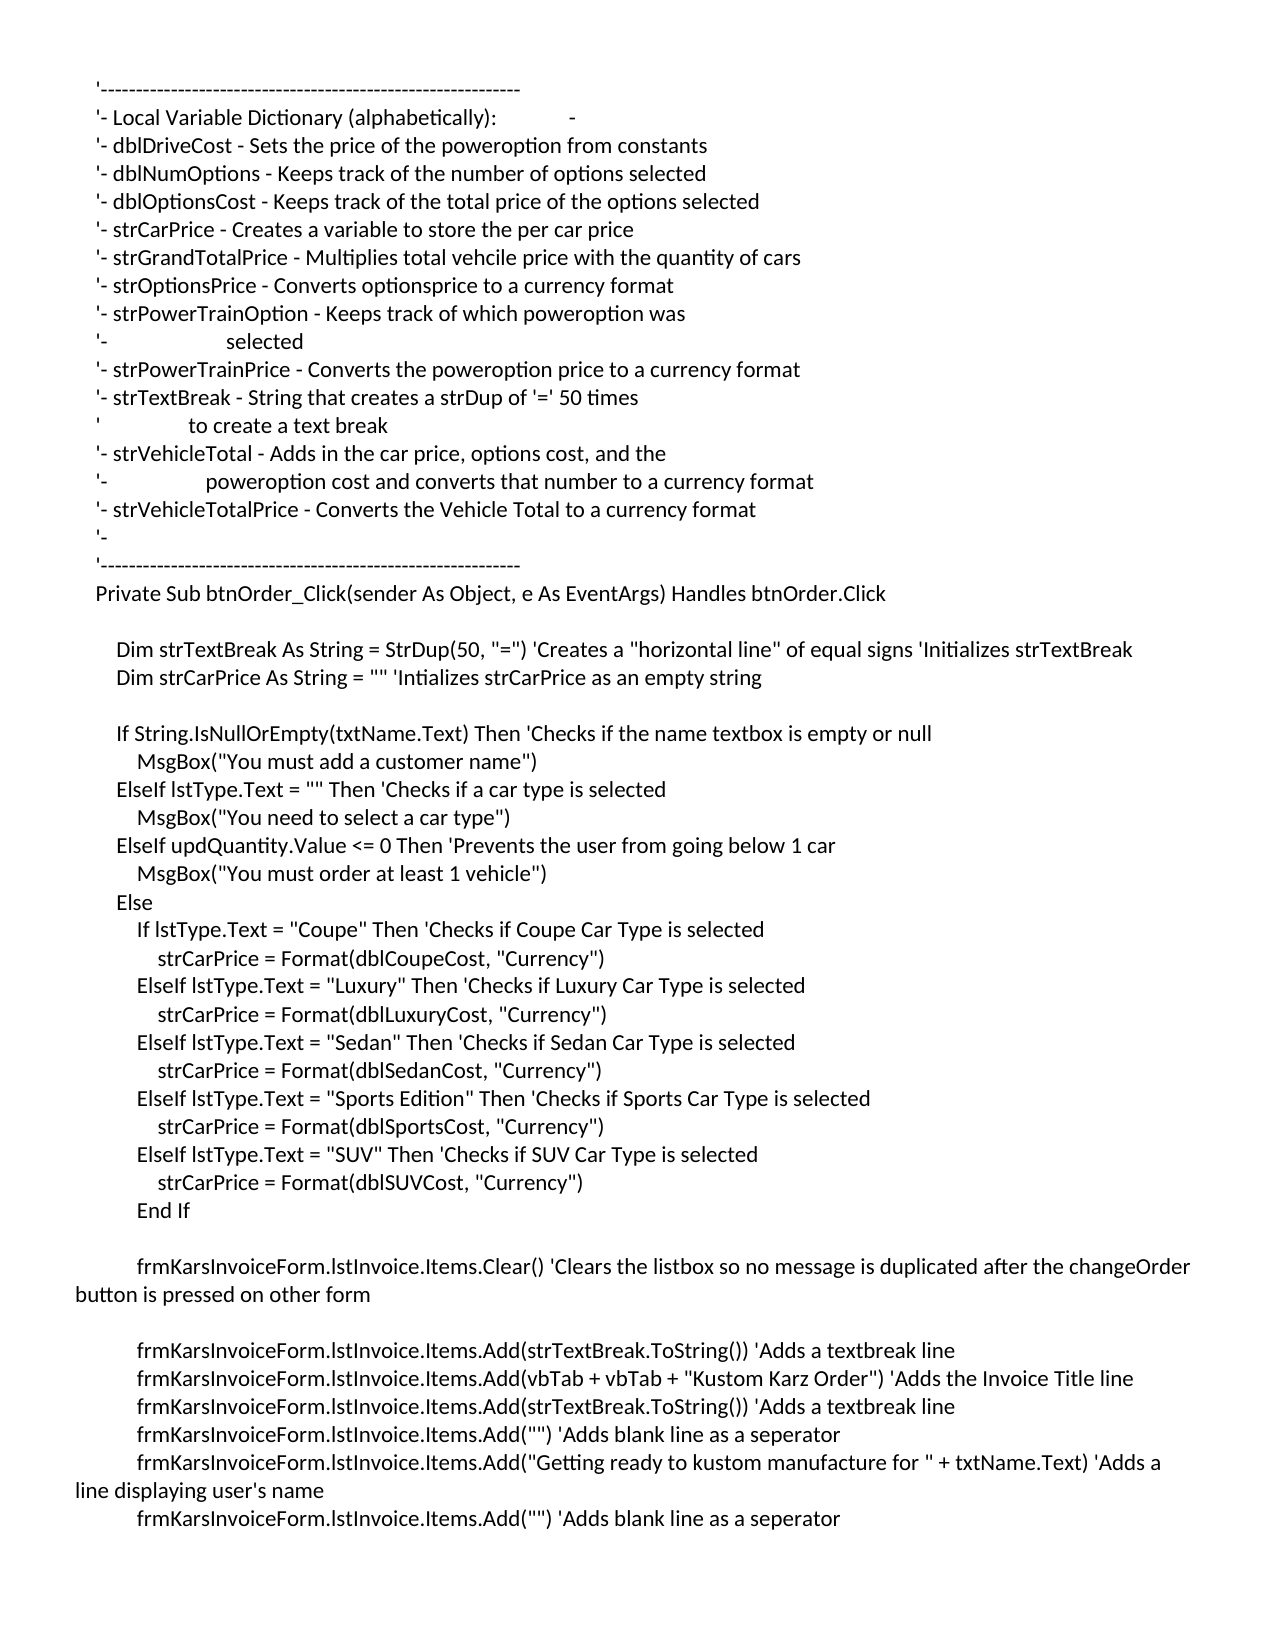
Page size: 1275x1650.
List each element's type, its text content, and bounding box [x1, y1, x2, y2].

text End If [75, 1196, 1200, 1224]
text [75, 75, 1200, 103]
text ElseIf lstType.Text = "" Then 'Checks if a car type is selected [75, 776, 1200, 803]
text '- strVehicleTotal - Adds in the car price, options cost, and the [75, 439, 1200, 467]
text '- strTextBreak - String that creates a strDup of '=' 50 times [75, 383, 1200, 411]
text frmKarsInvoiceForm.lstInvoice.Items.Add(strTextBreak.ToString()) 'Adds a textbreak line [75, 1336, 1200, 1364]
text frmKarsInvoiceForm.lstInvoice.Items.Add("Getting ready to kustom manufacture for " + txtName.Text) 'Adds a line displaying user's name [75, 1448, 1200, 1504]
text '------------------------------------------------------------ [75, 551, 1200, 579]
text ElseIf lstType.Text = "Sedan" Then 'Checks if Sedan Car Type is selected [75, 1028, 1200, 1056]
text '- strVehicleTotalPrice - Converts the Vehicle Total to a currency format [75, 495, 1200, 523]
text Private Sub btnOrder_Click(sender As Object, e As EventArgs) Handles btnOrder.Click [75, 579, 1200, 607]
text frmKarsInvoiceForm.lstInvoice.Items.Clear() 'Clears the listbox so no message is duplicated after the changeOrder button is pressed on other form [75, 1252, 1200, 1308]
text ElseIf lstType.Text = "Sports Edition" Then 'Checks if Sports Car Type is selected [75, 1084, 1200, 1112]
text '- strOptionsPrice - Converts optionsprice to a currency format [75, 271, 1200, 299]
text If String.IsNullOrEmpty(txtName.Text) Then 'Checks if the name textbox is empty or null [75, 719, 1200, 747]
text MsgBox("You must order at least 1 vehicle") [75, 859, 1200, 888]
text '- Local Variable Dictionary (alphabetically): - [75, 103, 1200, 131]
text '- [75, 523, 1200, 551]
text frmKarsInvoiceForm.lstInvoice.Items.Add("") 'Adds blank line as a seperator [75, 1420, 1200, 1448]
text '- dblDriveCost - Sets the price of the poweroption from constants [75, 131, 1200, 159]
text strCarPrice = Format(dblSportsCost, "Currency") [75, 1112, 1200, 1140]
text strCarPrice = Format(dblSUVCost, "Currency") [75, 1168, 1200, 1196]
text ElseIf lstType.Text = "Luxury" Then 'Checks if Luxury Car Type is selected [75, 972, 1200, 1000]
text strCarPrice = Format(dblCoupeCost, "Currency") [75, 944, 1200, 972]
text '- dblNumOptions - Keeps track of the number of options selected [75, 159, 1200, 187]
text Else [75, 888, 1200, 916]
text frmKarsInvoiceForm.lstInvoice.Items.Add(vbTab + vbTab + "Kustom Karz Order") 'Adds the Invoice Title line [75, 1364, 1200, 1392]
text strCarPrice = Format(dblLuxuryCost, "Currency") [75, 1000, 1200, 1028]
text '- dblOptionsCost - Keeps track of the total price of the options selected [75, 187, 1200, 215]
text strCarPrice = Format(dblSedanCost, "Currency") [75, 1056, 1200, 1084]
text MsgBox("You need to select a car type") [75, 803, 1200, 832]
text If lstType.Text = "Coupe" Then 'Checks if Coupe Car Type is selected [75, 916, 1200, 944]
text '- poweroption cost and converts that number to a currency format [75, 467, 1200, 495]
text '- strCarPrice - Creates a variable to store the per car price [75, 215, 1200, 243]
text ' to create a text break [75, 411, 1200, 439]
text '- selected [75, 327, 1200, 355]
text '- strPowerTrainOption - Keeps track of which poweroption was [75, 299, 1200, 327]
text Dim strCarPrice As String = "" 'Intializes strCarPrice as an empty string [75, 663, 1200, 691]
text MsgBox("You must add a customer name") [75, 747, 1200, 776]
text ElseIf updQuantity.Value <= 0 Then 'Prevents the user from going below 1 car [75, 832, 1200, 859]
text Dim strTextBreak As String = StrDup(50, "=") 'Creates a "horizontal line" of equal signs 'Initializes strTextBreak [75, 635, 1200, 663]
text frmKarsInvoiceForm.lstInvoice.Items.Add(strTextBreak.ToString()) 'Adds a textbreak line [75, 1392, 1200, 1420]
text '- strGrandTotalPrice - Multiplies total vehcile price with the quantity of cars [75, 243, 1200, 271]
text frmKarsInvoiceForm.lstInvoice.Items.Add("") 'Adds blank line as a seperator [75, 1504, 1200, 1532]
text '- strPowerTrainPrice - Converts the poweroption price to a currency format [75, 355, 1200, 383]
text ElseIf lstType.Text = "SUV" Then 'Checks if SUV Car Type is selected [75, 1140, 1200, 1168]
